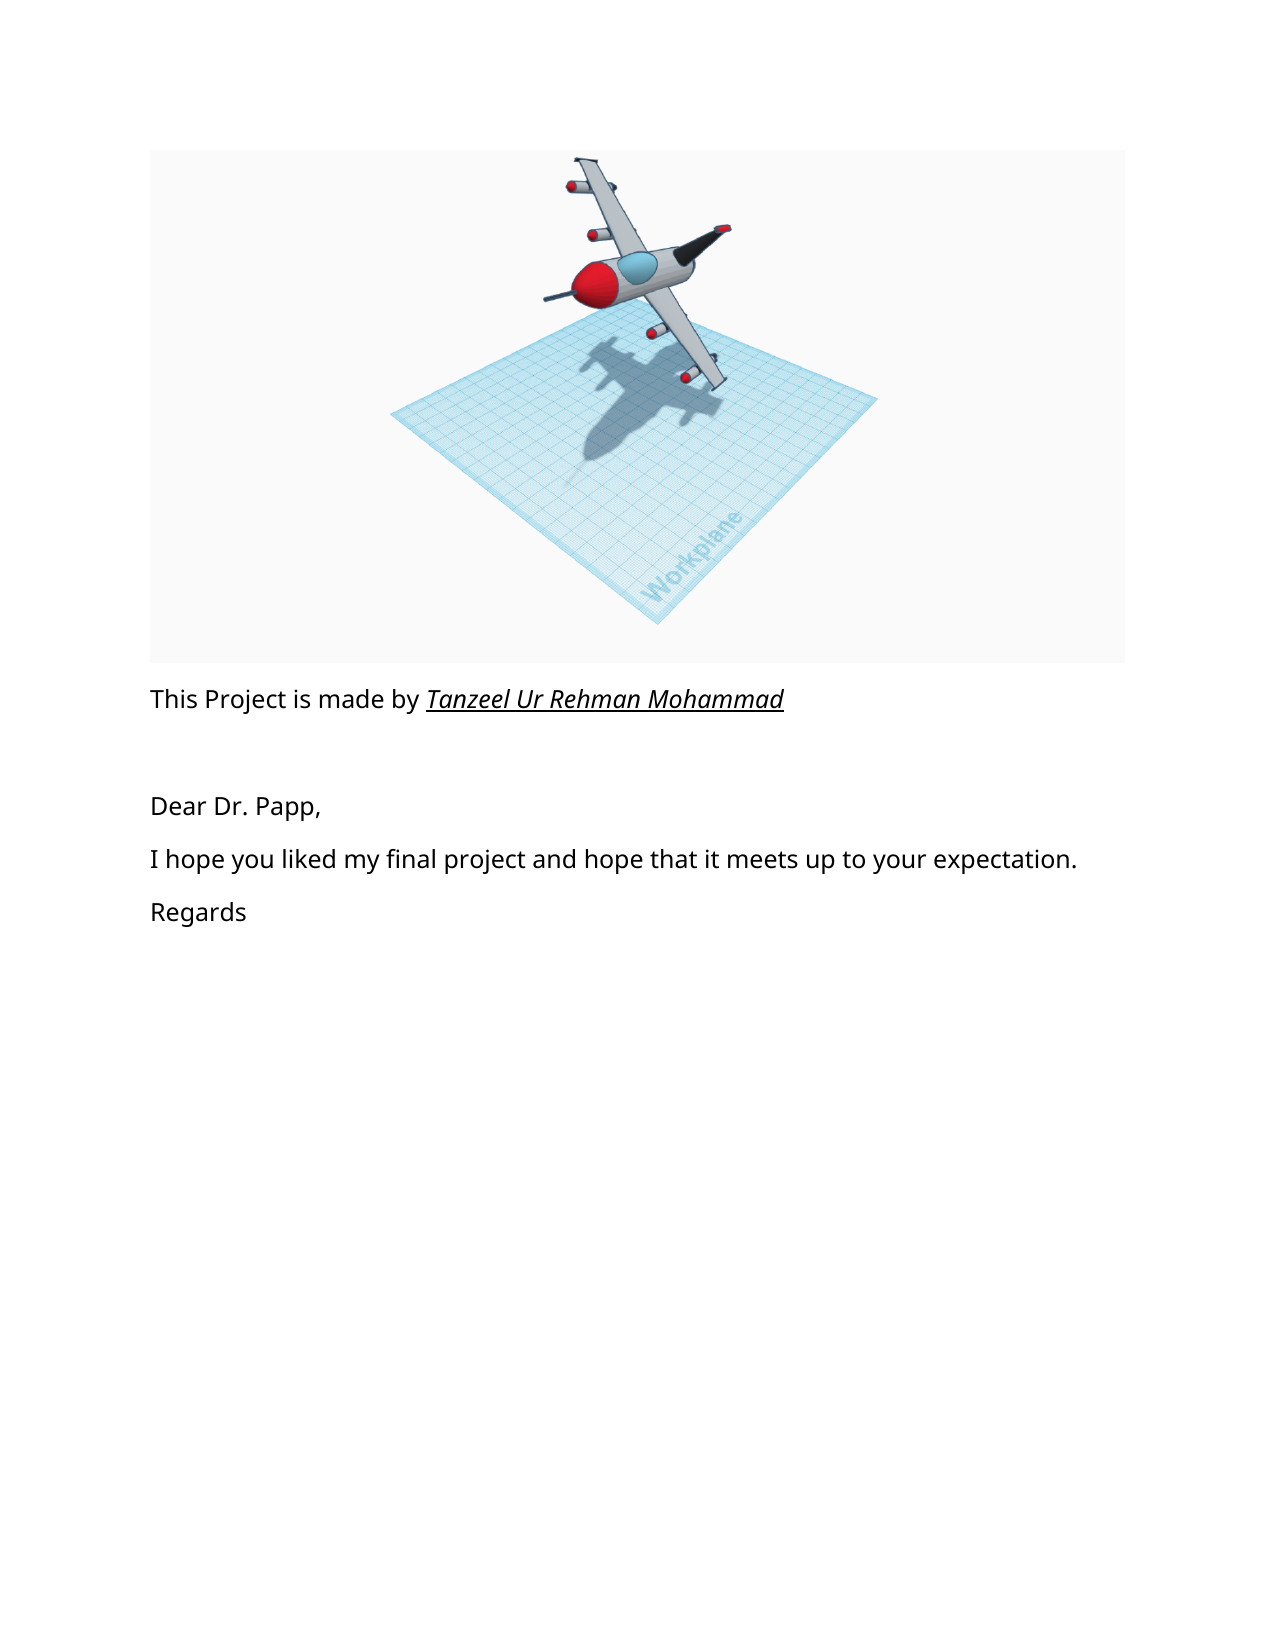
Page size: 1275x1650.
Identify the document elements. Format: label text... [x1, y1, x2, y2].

text Regards [150, 895, 1125, 929]
picture [150, 150, 1125, 663]
text This Project is made by Tanzeel Ur Rehman Mohammad [150, 681, 1125, 715]
text Dear Dr. Papp, [150, 788, 1125, 822]
text I hope you liked my final project and hope that it meets up to your expectation. [150, 842, 1125, 876]
